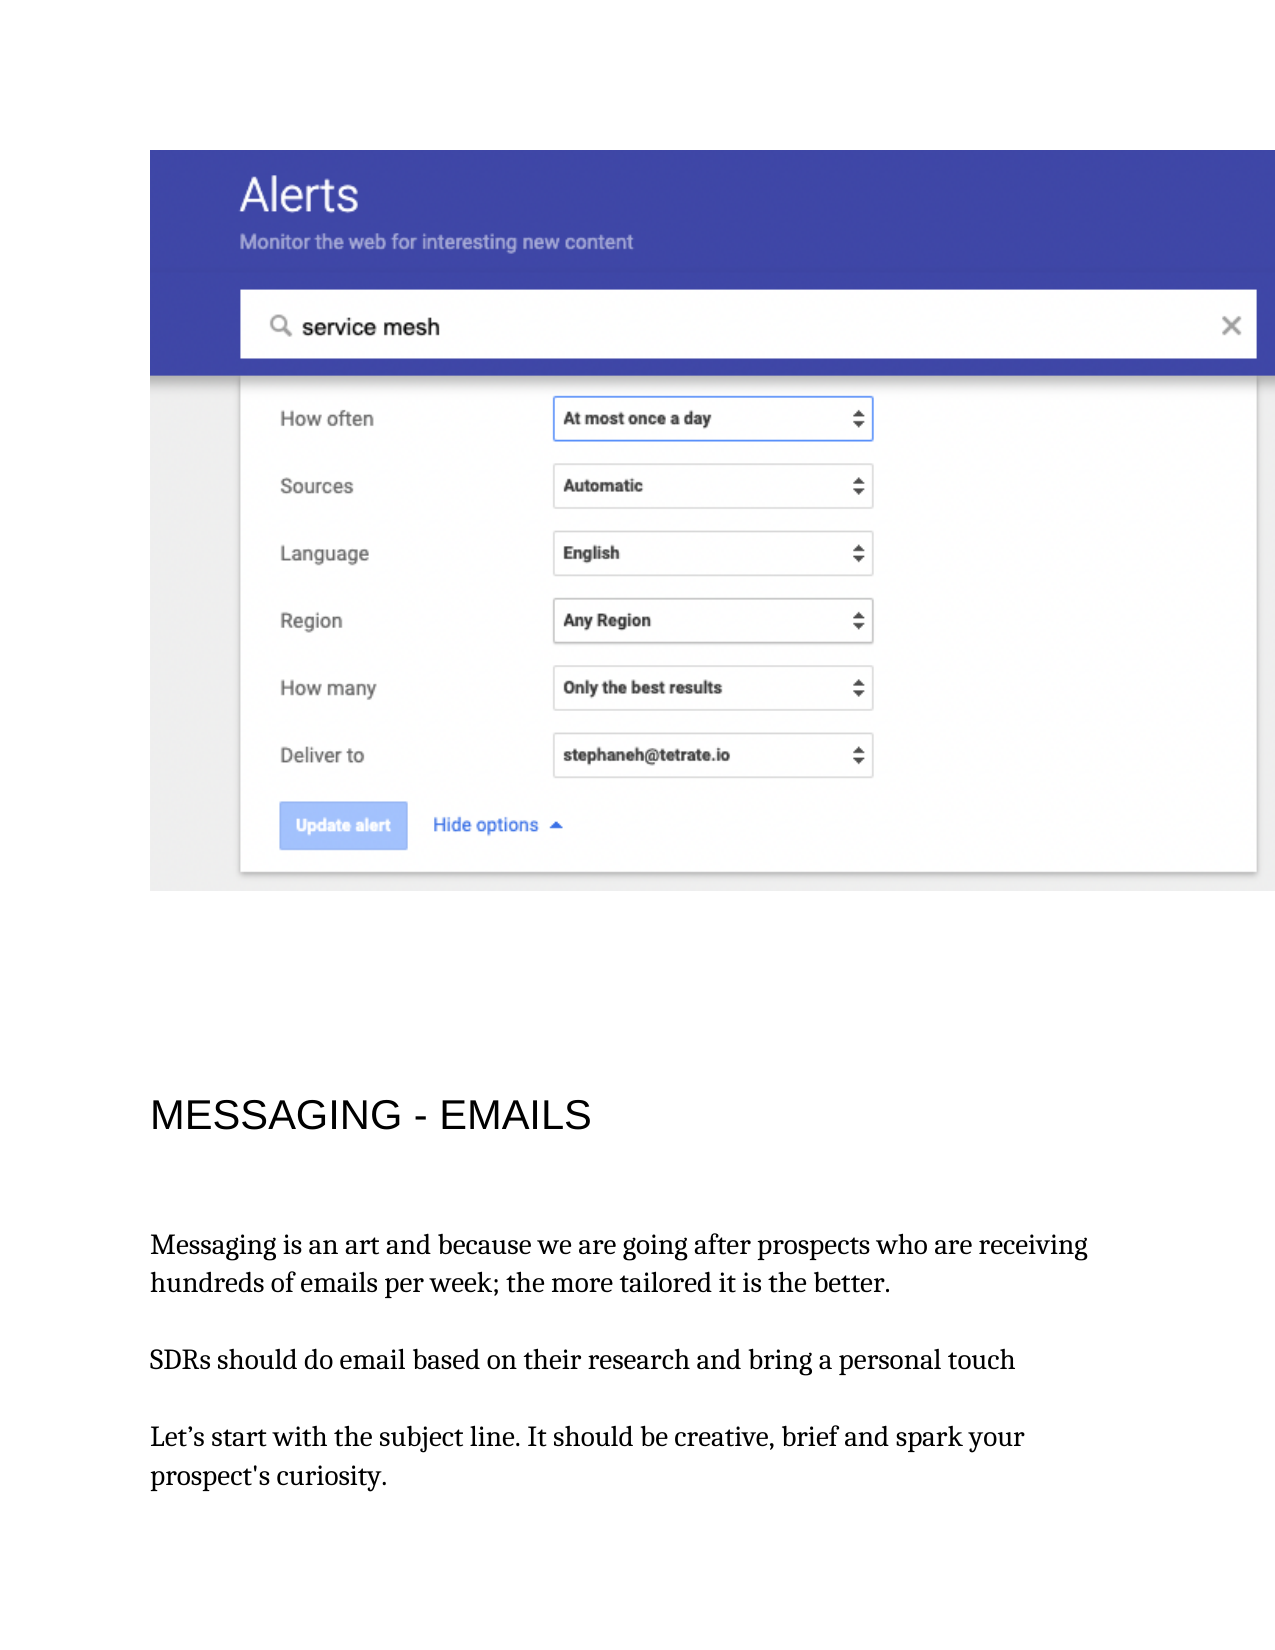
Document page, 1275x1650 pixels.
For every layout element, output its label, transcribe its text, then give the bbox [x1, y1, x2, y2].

subtitle MESSAGING - EMAILS [150, 1090, 1125, 1138]
text Messaging is an art and because we are going after prospects who are receiving hundreds of emails per week; the more tailored it is the better. [150, 1228, 1125, 1300]
picture [150, 150, 1275, 891]
text Let’s start with the subject line. It should be creative, brief and spark your prospect's curiosity. [150, 1421, 1125, 1493]
text SDRs should do email based on their research and bring a personal touch [150, 1343, 1125, 1377]
